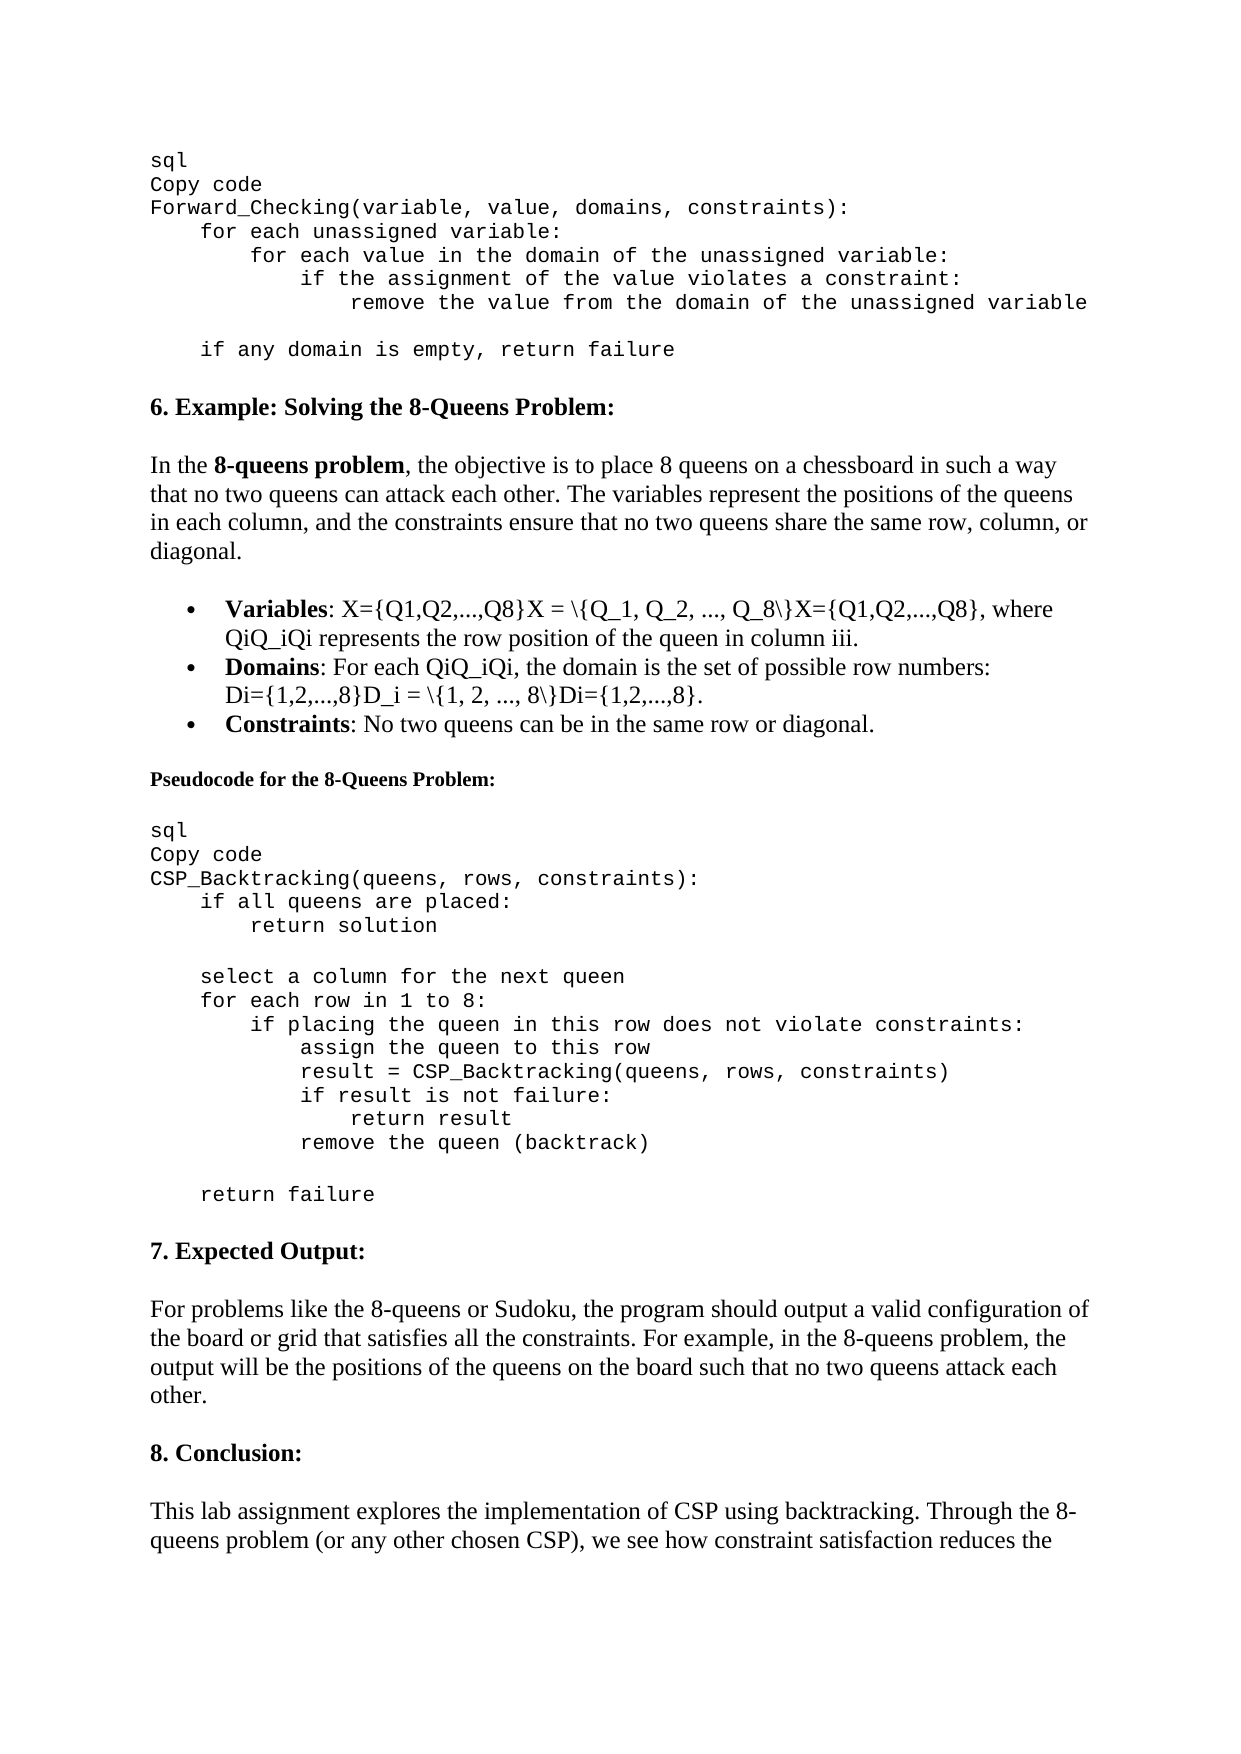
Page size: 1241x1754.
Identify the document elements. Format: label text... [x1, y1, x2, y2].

text for each value in the domain of the unassigned variable: [150, 244, 1090, 268]
text 6. Example: Solving the 8-Queens Problem: [150, 392, 1090, 421]
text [150, 1496, 1090, 1554]
list Variables: X={Q1,Q2,...,Q8}X = \{Q_1, Q_2, ..., Q_8\}X={Q1​,Q2​,...,Q8​}, where QiQ_iQi​ represents the row position of the queen in column iii. [187, 594, 1090, 652]
text return failure [150, 1184, 1090, 1207]
text Pseudocode for the 8-Queens Problem: [150, 767, 1090, 791]
text return result [150, 1108, 1090, 1132]
text if any domain is empty, return failure [150, 339, 1090, 363]
text Copy code [150, 174, 1090, 197]
text result = CSP_Backtracking(queens, rows, constraints) [150, 1061, 1090, 1085]
text remove the queen (backtrack) [150, 1132, 1090, 1156]
list Domains: For each QiQ_iQi​, the domain is the set of possible row numbers: Di={1,2,...,8}D_i = \{1, 2, ..., 8\}Di​={1,2,...,8}. [187, 652, 1090, 709]
text sql [150, 820, 1090, 844]
text Copy code [150, 844, 1090, 867]
text if the assignment of the value violates a constraint: [150, 268, 1090, 292]
text if all queens are placed: [150, 891, 1090, 915]
text CSP_Backtracking(queens, rows, constraints): [150, 867, 1090, 891]
text select a column for the next queen [150, 966, 1090, 990]
text remove the value from the domain of the unassigned variable [150, 292, 1090, 316]
text assign the queen to this row [150, 1037, 1090, 1061]
text if result is not failure: [150, 1085, 1090, 1108]
text For problems like the 8-queens or Sudoku, the program should output a valid configuration of the board or grid that satisfies all the constraints. For example, in the 8-queens problem, the output will be the positions of the queens on the board such that no two queens attack each other. [150, 1294, 1090, 1409]
text Forward_Checking(variable, value, domains, constraints): [150, 197, 1090, 221]
text 8. Conclusion: [150, 1438, 1090, 1467]
text 7. Expected Output: [150, 1236, 1090, 1265]
text for each row in 1 to 8: [150, 990, 1090, 1014]
text sql [150, 150, 1090, 174]
text return solution [150, 915, 1090, 938]
text if placing the queen in this row does not violate constraints: [150, 1014, 1090, 1037]
list Constraints: No two queens can be in the same row or diagonal. [187, 709, 1090, 738]
text for each unassigned variable: [150, 221, 1090, 244]
text In the 8-queens problem, the objective is to place 8 queens on a chessboard in such a way that no two queens can attack each other. The variables represent the positions of the queens in each column, and the constraints ensure that no two queens share the same row, column, or diagonal. [150, 450, 1090, 565]
